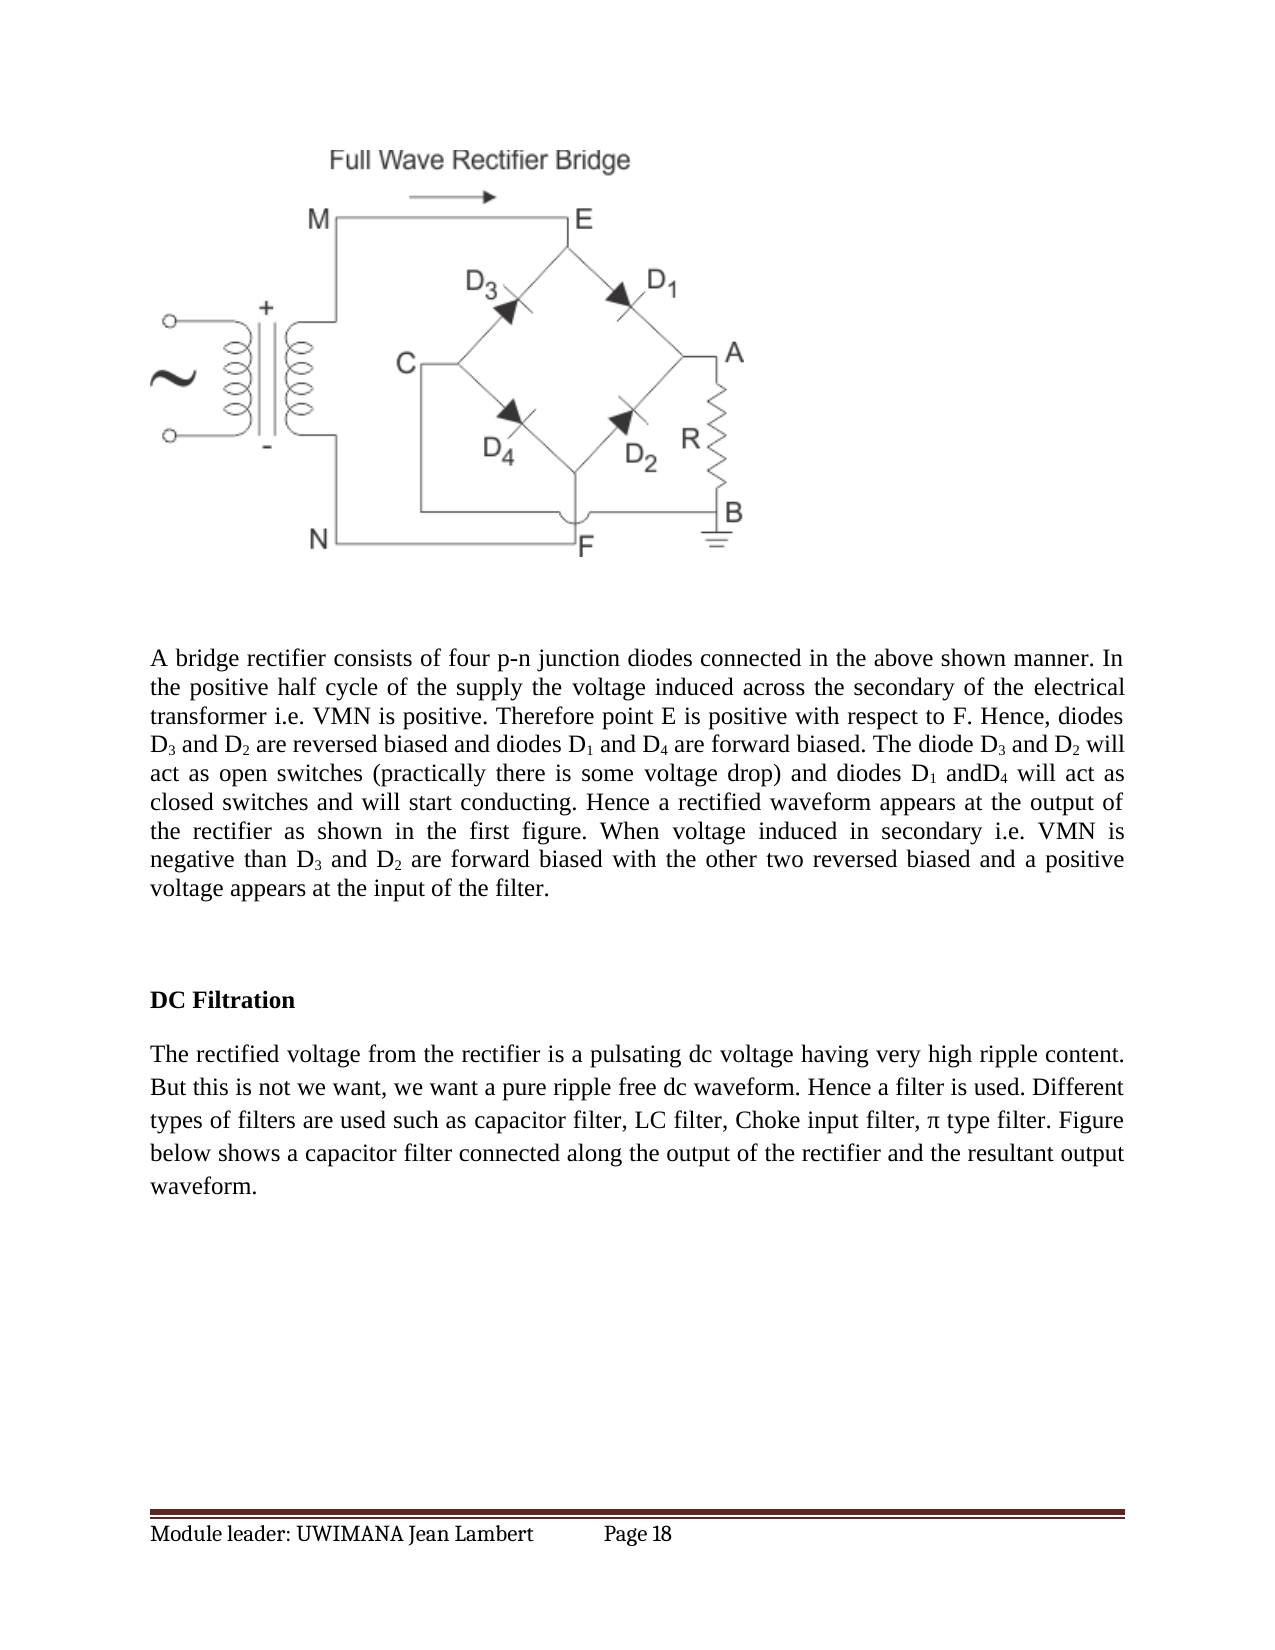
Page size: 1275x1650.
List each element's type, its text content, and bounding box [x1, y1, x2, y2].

picture [150, 150, 744, 557]
text DC Filtration [150, 985, 1125, 1014]
text A bridge rectifier consists of four p-n junction diodes connected in the above shown manner. In the positive half cycle of the supply the voltage induced across the secondary of the electrical transformer i.e. VMN is positive. Therefore point E is positive with respect to F. Hence, diodes D3 and D2 are reversed biased and diodes D1 and D4 are forward biased. The diode D3 and D2 will act as open switches (practically there is some voltage drop) and diodes D1 andD4 will act as closed switches and will start conducting. Hence a rectified waveform appears at the output of the rectifier as shown in the first figure. When voltage induced in secondary i.e. VMN is negative than D3 and D2 are forward biased with the other two reversed biased and a positive voltage appears at the input of the filter. [150, 643, 1125, 902]
text The rectified voltage from the rectifier is a pulsating dc voltage having very high ripple content. But this is not we want, we want a pure ripple free dc waveform. Hence a filter is used. Different types of filters are used such as capacitor filter, LC filter, Choke input filter, π type filter. Figure below shows a capacitor filter connected along the output of the rectifier and the resultant output waveform. [150, 1039, 1125, 1200]
